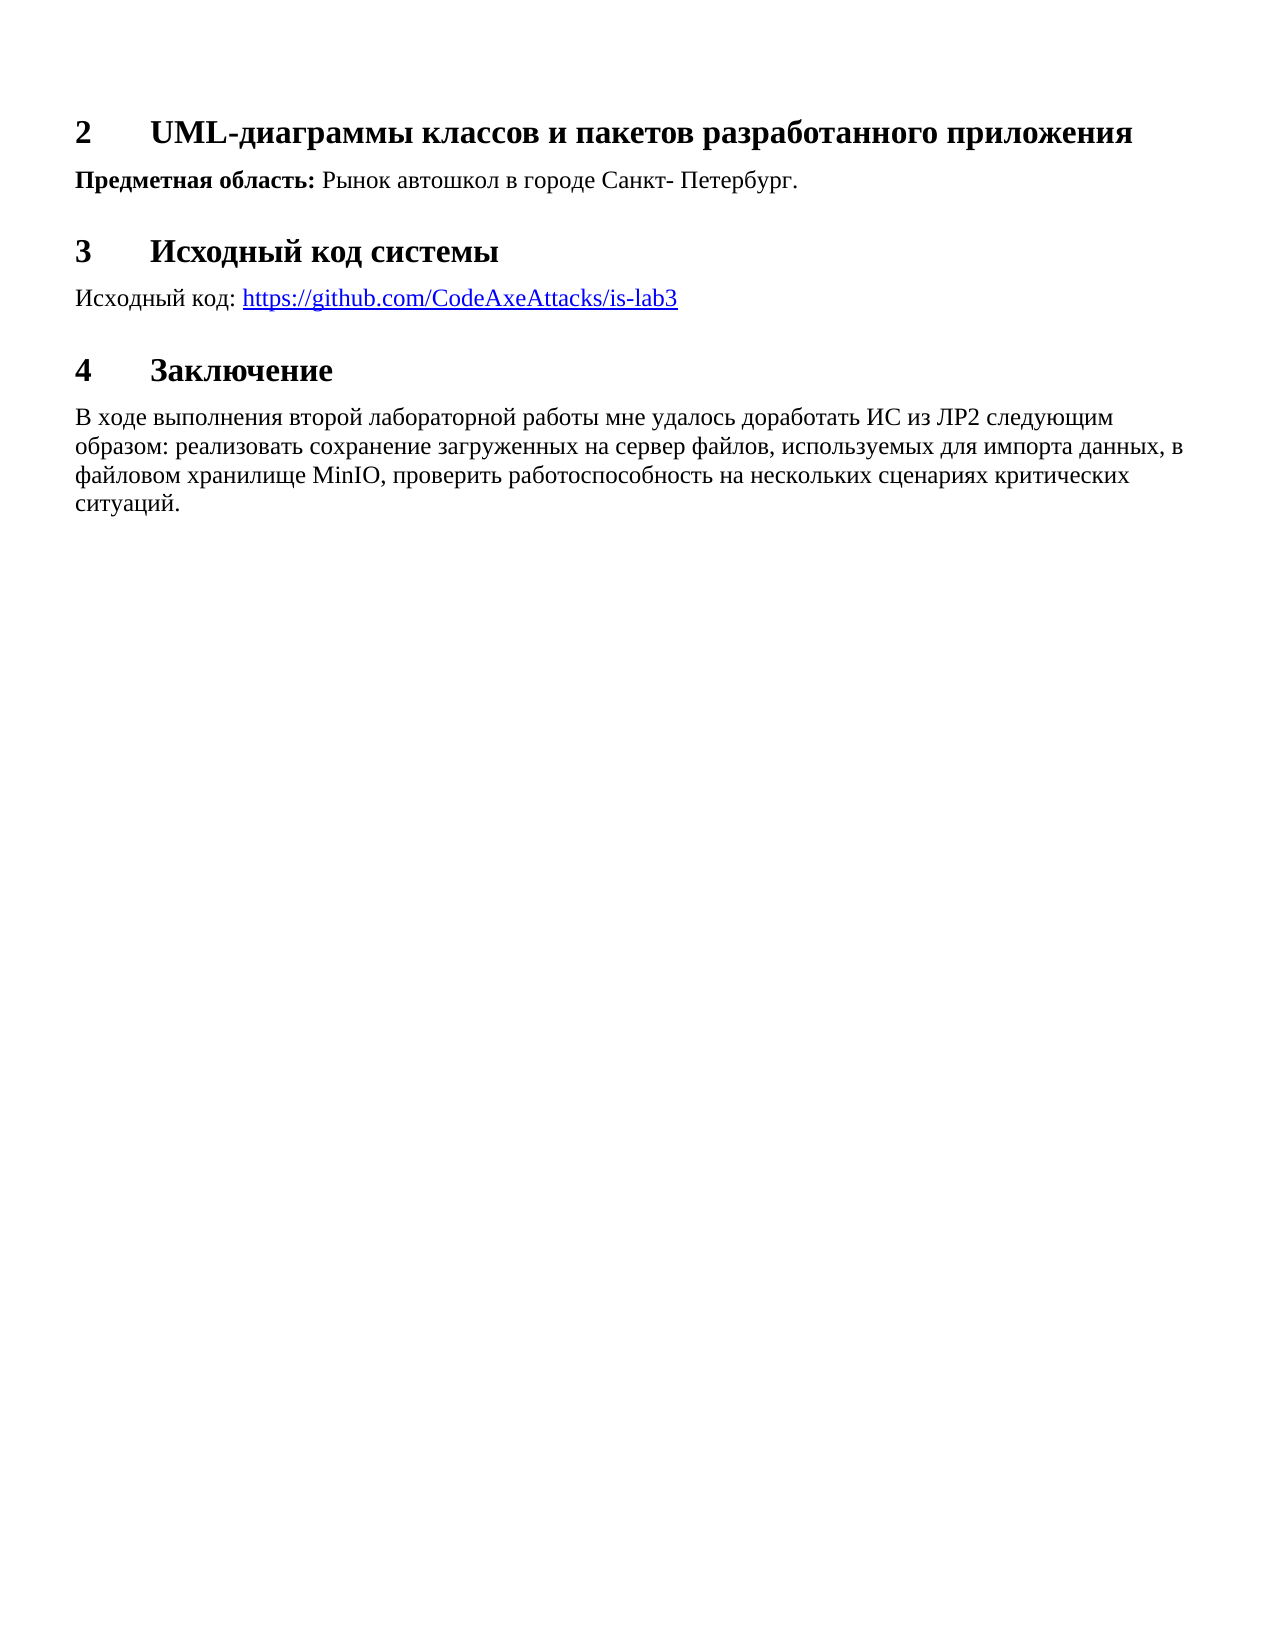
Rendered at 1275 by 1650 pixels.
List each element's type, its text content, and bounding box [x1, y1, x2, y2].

text Исходный код: https://github.com/CodeAxeAttacks/is-lab3 [75, 283, 1200, 312]
subtitle 3 Исходный код системы [75, 231, 1200, 269]
text В ходе выполнения второй лабораторной работы мне удалось доработать ИС из ЛР2 следующим образом: реализовать сохранение загруженных на сервер файлов, используемых для импорта данных, в файловом хранилище MinIO, проверить работоспособность на нескольких сценариях критических ситуаций. [75, 402, 1200, 517]
text Предметная область: Рынок автошкол в городе Санкт- Петербург. [75, 165, 1200, 194]
subtitle 2 UML-диаграммы классов и пакетов разработанного приложения [75, 112, 1200, 151]
subtitle 4 Заключение [75, 350, 1200, 388]
